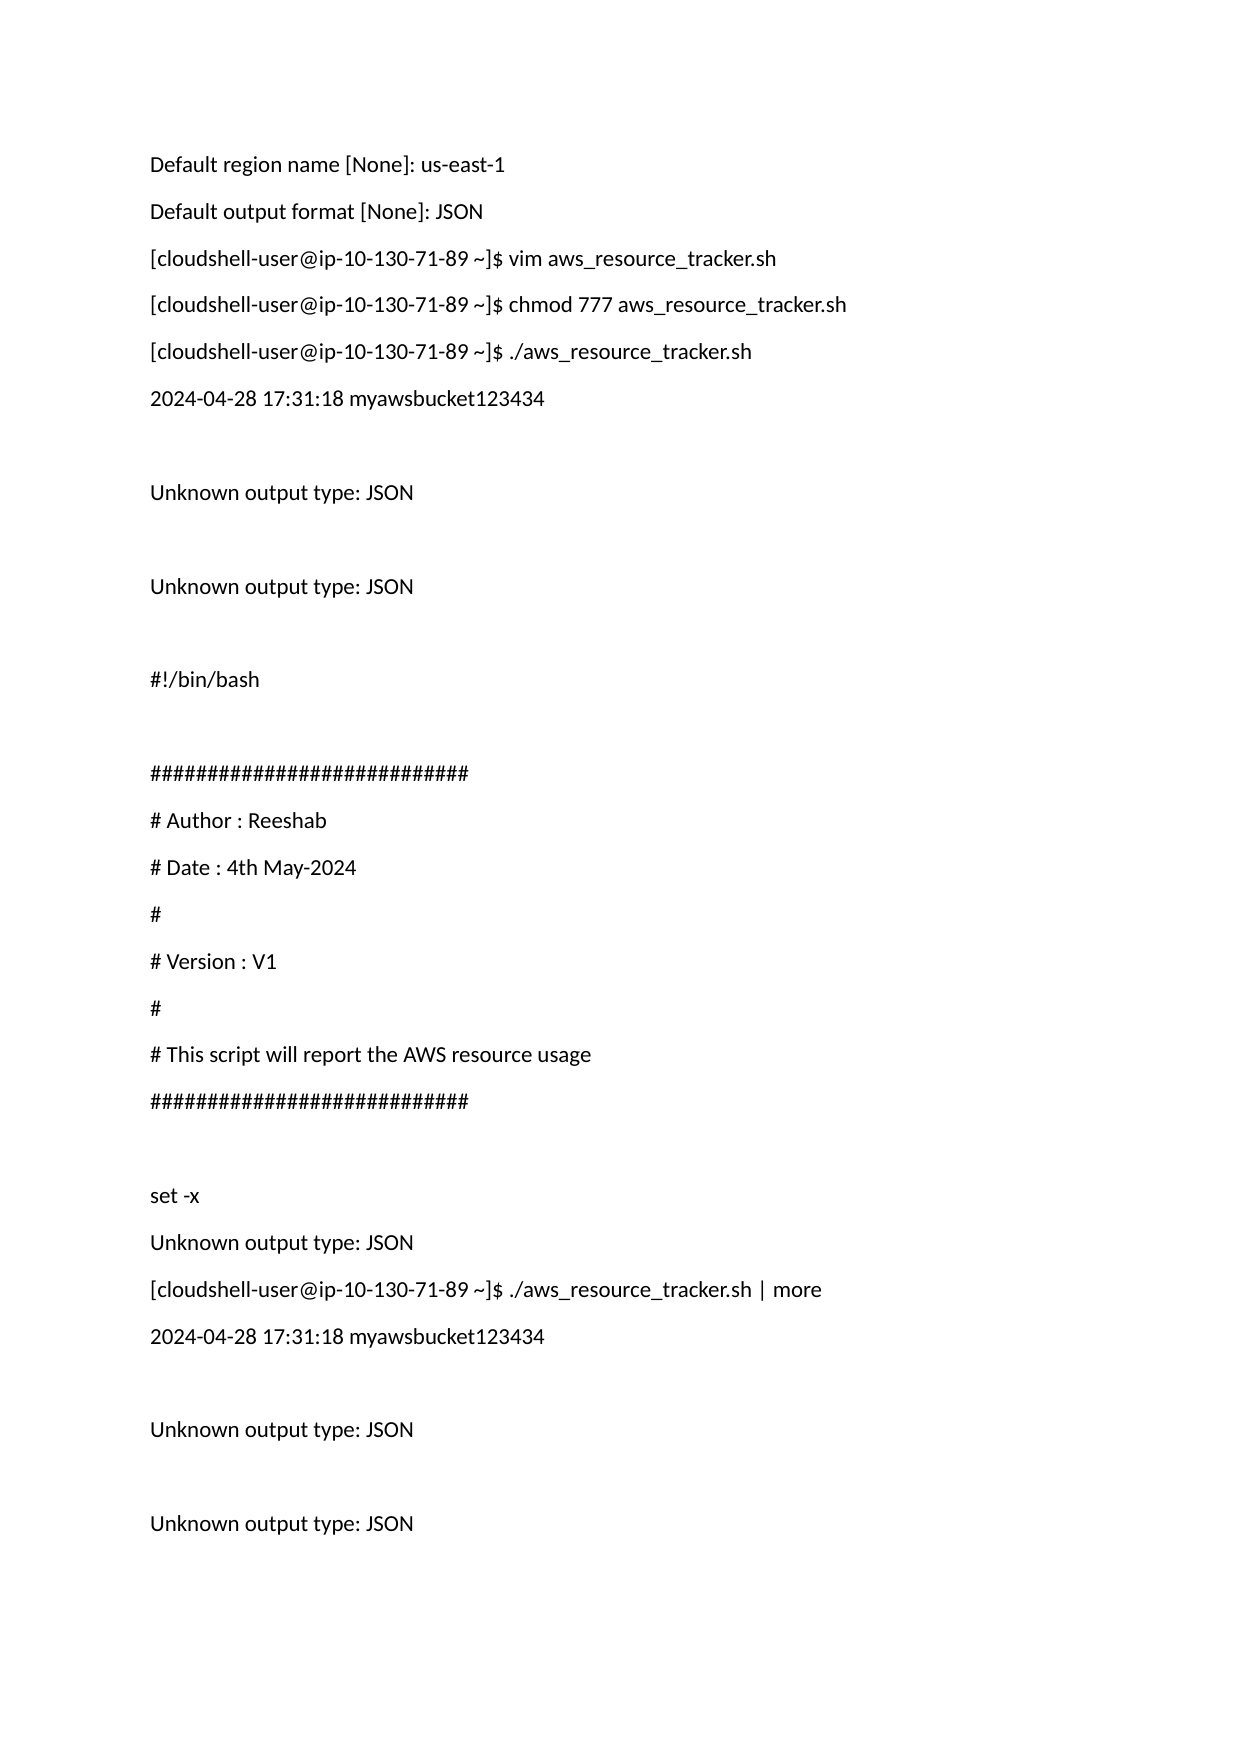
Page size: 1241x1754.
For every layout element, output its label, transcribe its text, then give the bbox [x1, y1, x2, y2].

text [cloudshell-user@ip-10-130-71-89 ~]$ chmod 777 aws_resource_tracker.sh [150, 291, 1090, 319]
text ############################ [150, 759, 1090, 787]
text 2024-04-28 17:31:18 myawsbucket123434 [150, 384, 1090, 412]
text [cloudshell-user@ip-10-130-71-89 ~]$ ./aws_resource_tracker.sh [150, 337, 1090, 366]
text # [150, 994, 1090, 1022]
text Unknown output type: JSON [150, 478, 1090, 506]
text Default output format [None]: JSON [150, 197, 1090, 225]
text # This script will report the AWS resource usage [150, 1041, 1090, 1069]
text #!/bin/bash [150, 666, 1090, 694]
text # Date : 4th May-2024 [150, 853, 1090, 881]
text # Author : Reeshab [150, 806, 1090, 834]
text [cloudshell-user@ip-10-130-71-89 ~]$ ./aws_resource_tracker.sh | more [150, 1275, 1090, 1303]
text ############################ [150, 1087, 1090, 1116]
text 2024-04-28 17:31:18 myawsbucket123434 [150, 1322, 1090, 1350]
text # [150, 900, 1090, 928]
text Unknown output type: JSON [150, 1416, 1090, 1444]
text Unknown output type: JSON [150, 1228, 1090, 1256]
text # Version : V1 [150, 947, 1090, 975]
text [cloudshell-user@ip-10-130-71-89 ~]$ vim aws_resource_tracker.sh [150, 244, 1090, 272]
text Default region name [None]: us-east-1 [150, 150, 1090, 178]
text set -x [150, 1181, 1090, 1209]
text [150, 1509, 1090, 1537]
text Unknown output type: JSON [150, 572, 1090, 600]
